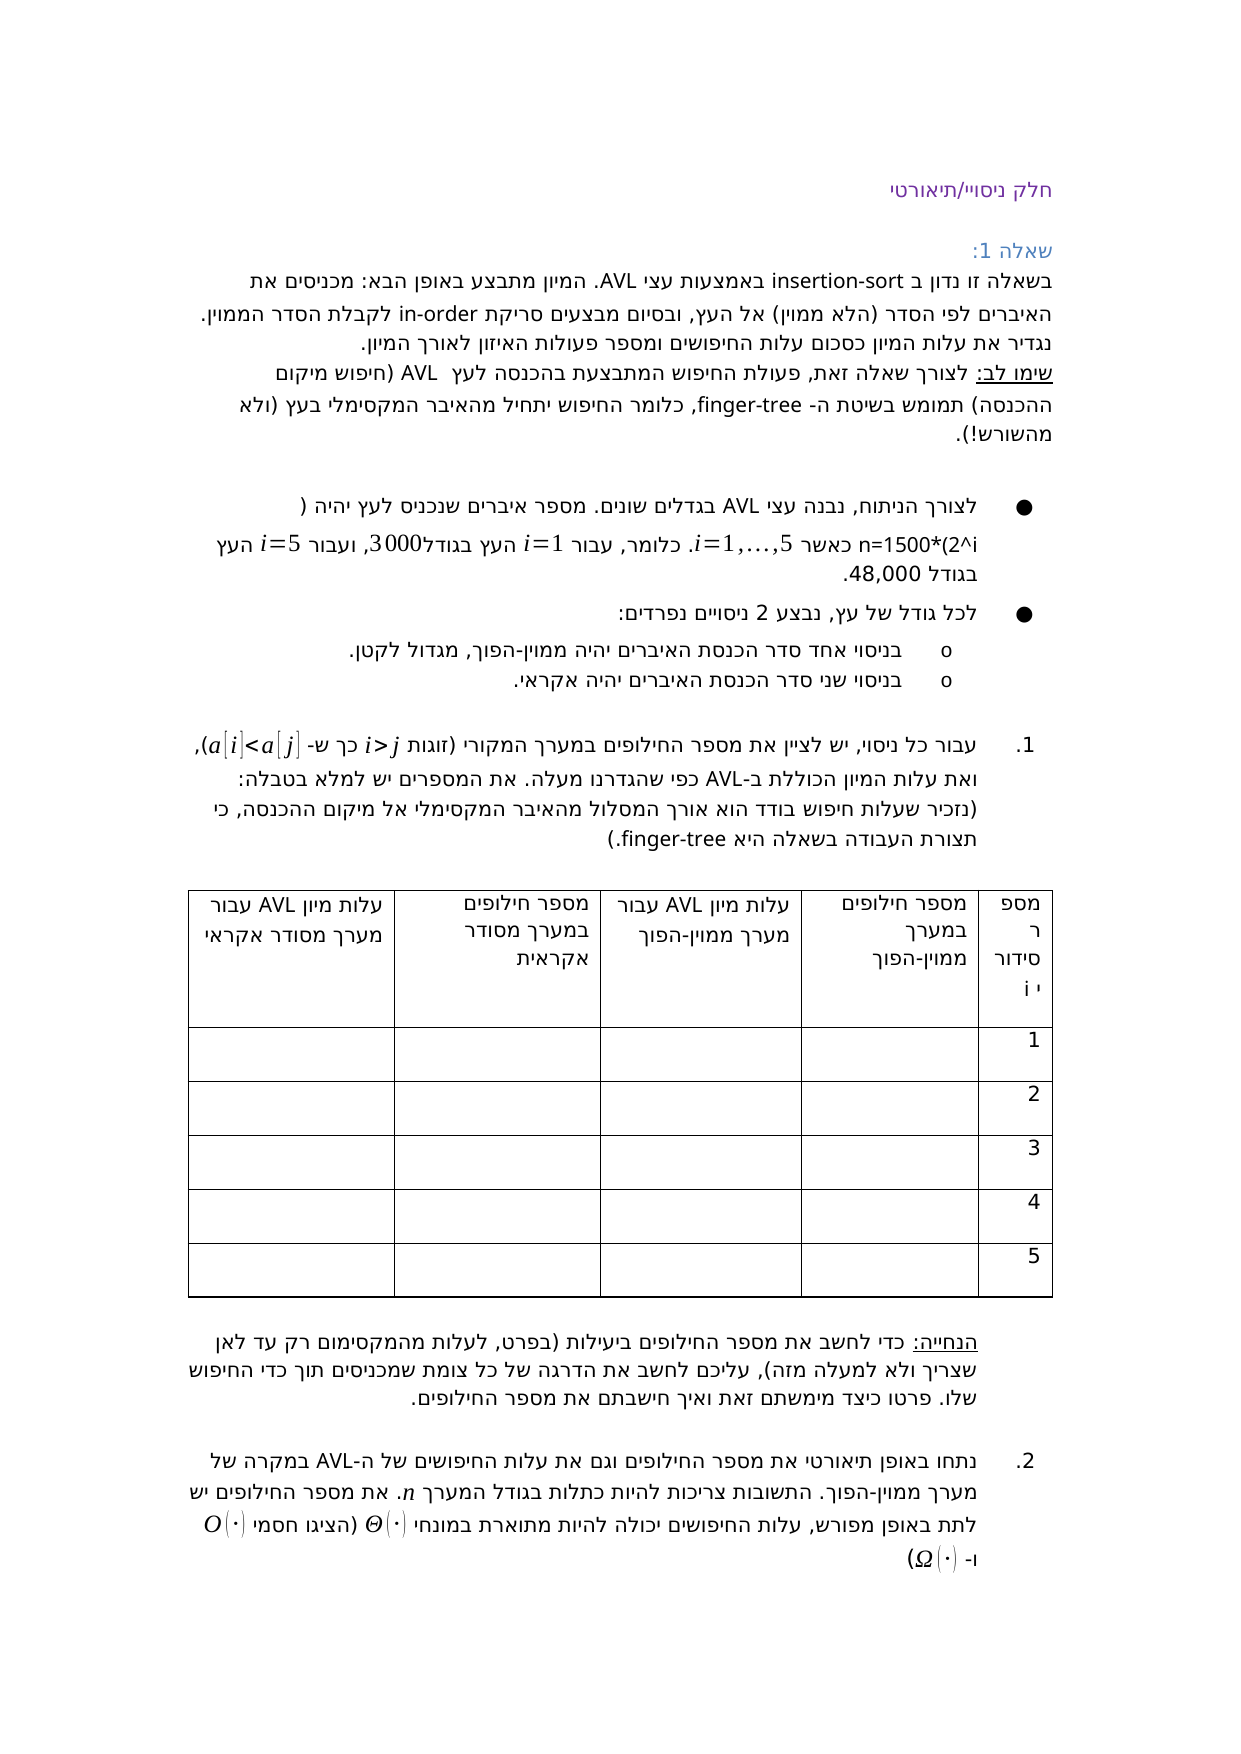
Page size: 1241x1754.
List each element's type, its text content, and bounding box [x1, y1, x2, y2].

text הנחייה: כדי לחשב את מספר החילופים ביעילות (בפרט, לעלות מהמקסימום רק עד לאן שצריך ולא למעלה מזה), עליכם לחשב את הדרגה של כל צומת שמכניסים תוך כדי החיפוש שלו. פרטו כיצד מימשתם זאת ואיך חישבתם את מספר החילופים. [187, 1330, 978, 1442]
table_header מספר חילופים במערך מסודר אקראית [395, 891, 600, 1027]
table_cell [189, 1136, 394, 1189]
text בשאלה זו נדון ב insertion-sort באמצעות עצי AVL. המיון מתבצע באופן הבא: מכניסים את האיברים לפי הסדר (הלא ממוין) אל העץ, ובסיום מבצעים סריקת in-order לקבלת הסדר הממוין. נגדיר את עלות המיון כסכום עלות החיפושים ומספר פעולות האיזון לאורך המיון. [187, 267, 1053, 355]
table_cell [601, 1244, 801, 1296]
list נתחו באופן תיאורטי את מספר החילופים וגם את עלות החיפושים של ה-AVL במקרה של מערך ממוין-הפוך. התשובות צריכות להיות כתלות בגודל המערך . את מספר החילופים יש לתת באופן מפורש, עלות החיפושים יכולה להיות מתוארת במונחי (הציגו חסמי ו- ) [187, 1446, 1015, 1574]
table_cell [601, 1028, 801, 1081]
table_header עלות מיון AVL עבור מערך מסודר אקראי [189, 891, 394, 1027]
table_cell 1 [979, 1028, 1052, 1081]
table_header מספר חילופים במערך ממוין-הפוך [802, 891, 978, 1027]
list בניסוי שני סדר הכנסת האיברים יהיה אקראי. [187, 668, 940, 693]
list עבור כל ניסוי, יש לציין את מספר החילופים במערך המקורי (זוגות כך ש- ), ואת עלות המיון הכוללת ב-AVL כפי שהגדרנו מעלה. את המספרים יש למלא בטבלה: [187, 730, 1015, 792]
table_header עלות מיון AVL עבור מערך ממוין-הפוך [601, 891, 801, 1027]
table_cell [802, 1244, 978, 1296]
text חלק ניסויי/תיאורטי [187, 178, 1053, 203]
table_cell [802, 1082, 978, 1135]
table_cell [802, 1028, 978, 1081]
table_cell [601, 1082, 801, 1135]
table_cell [189, 1190, 394, 1243]
table_cell [395, 1190, 600, 1243]
table_cell [189, 1244, 394, 1296]
table_cell [395, 1136, 600, 1189]
table_cell [601, 1136, 801, 1189]
table_cell [802, 1136, 978, 1189]
table_cell [189, 1082, 394, 1135]
table_header מספר סידורי i [979, 891, 1052, 1027]
table_cell 3 [979, 1136, 1052, 1189]
text שימו לב: לצורך שאלה זאת, פעולת החיפוש המתבצעת בהכנסה לעץ AVL (חיפוש מיקום ההכנסה) תמומש בשיטת ה- finger-tree, כלומר החיפוש יתחיל מהאיבר המקסימלי בעץ (ולא מהשורש!). [187, 358, 1053, 447]
text שאלה 1: [187, 239, 1053, 263]
text (נזכיר שעלות חיפוש בודד הוא אורך המסלול מהאיבר המקסימלי אל מיקום ההכנסה, כי תצורת העבודה בשאלה היא finger-tree.) [187, 797, 978, 853]
list לכל גודל של עץ, נבצע 2 ניסויים נפרדים: [187, 589, 1015, 632]
list בניסוי אחד סדר הכנסת האיברים יהיה ממוין-הפוך, מגדול לקטן. [187, 638, 940, 664]
table_cell 2 [979, 1082, 1052, 1135]
table_cell [395, 1028, 600, 1081]
table_cell 4 [979, 1190, 1052, 1243]
table_cell [395, 1244, 600, 1296]
table_cell [601, 1190, 801, 1243]
table_cell [395, 1082, 600, 1135]
table_cell [189, 1028, 394, 1081]
list לצורך הניתוח, נבנה עצי AVL בגדלים שונים. מספר איברים שנכניס לעץ יהיה (n=1500*(2^i כאשר . כלומר, עבור העץ בגודל, ועבור העץ בגודל 48,000. [187, 483, 1015, 586]
table_cell [802, 1190, 978, 1243]
table_cell 5 [979, 1244, 1052, 1296]
